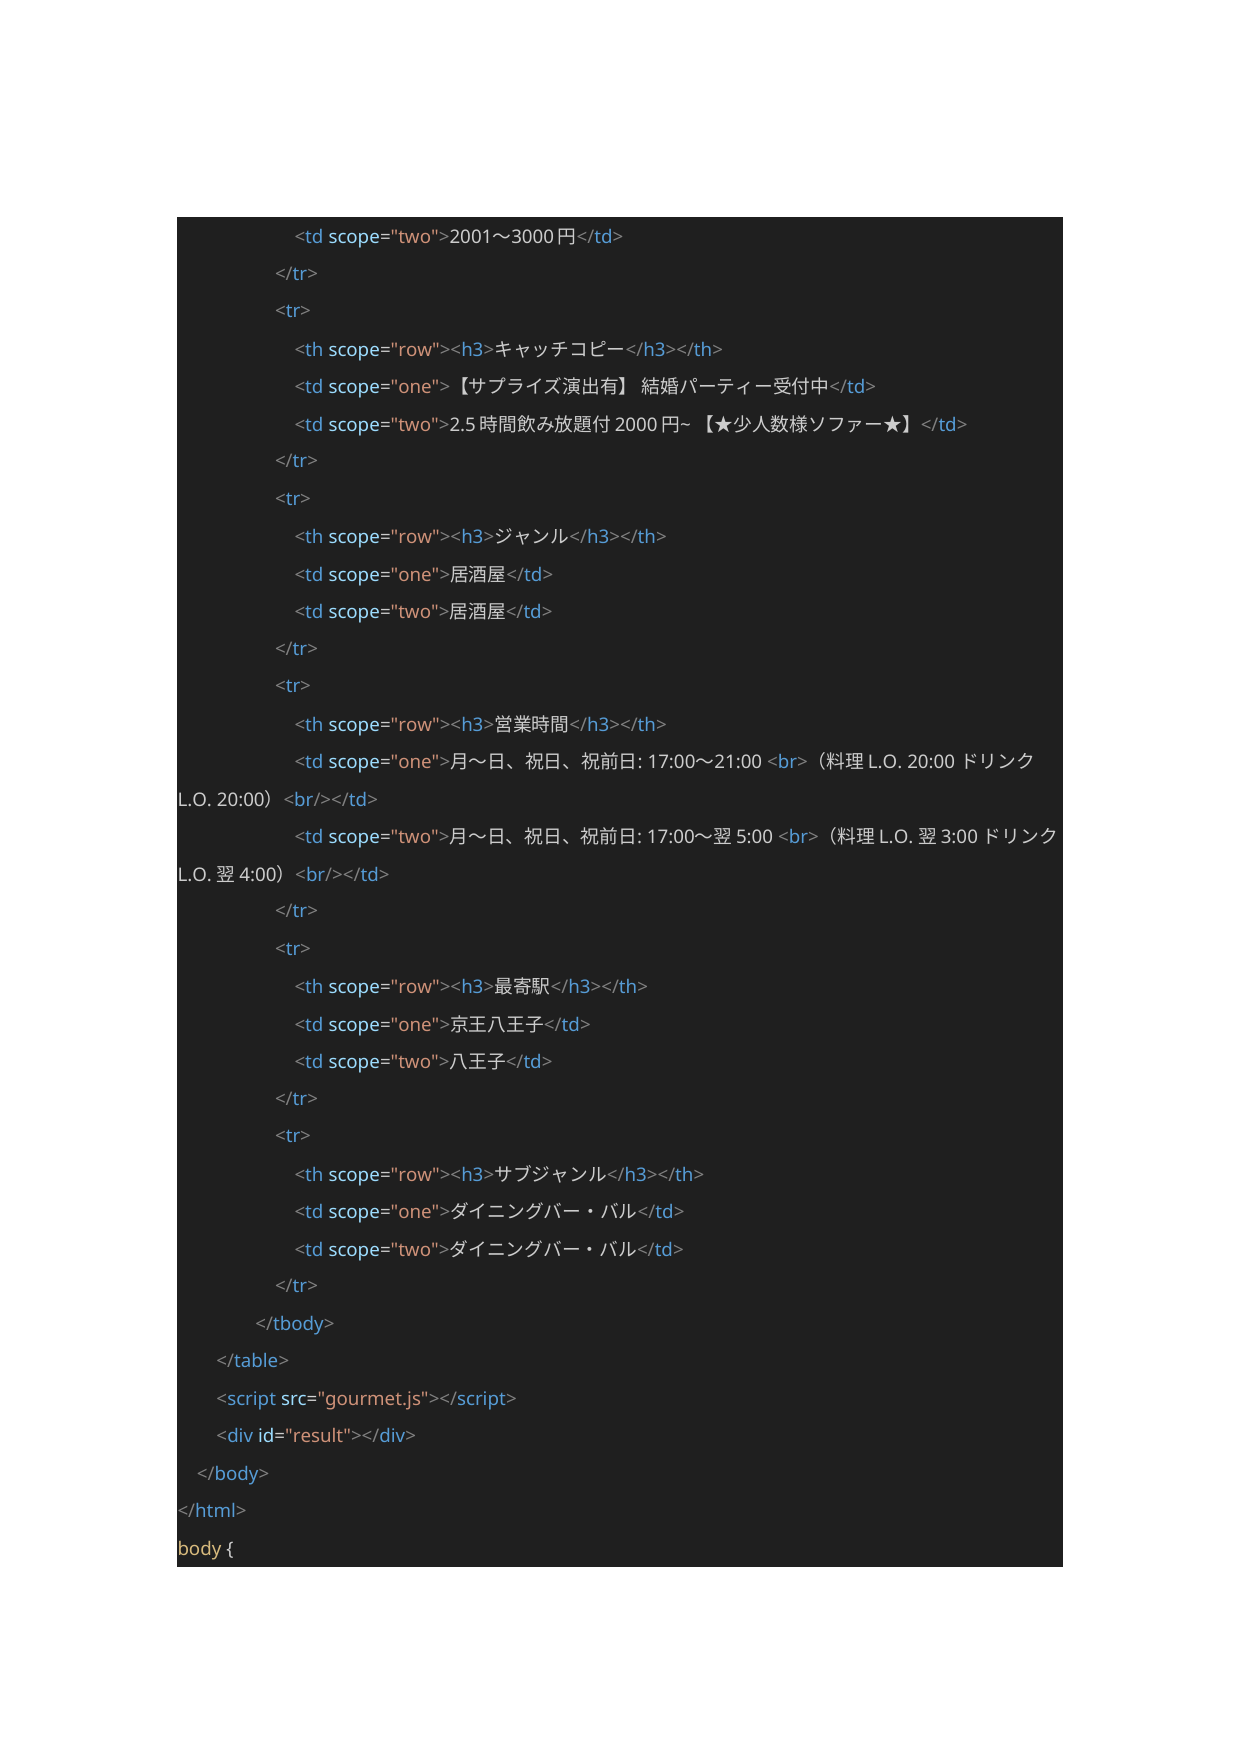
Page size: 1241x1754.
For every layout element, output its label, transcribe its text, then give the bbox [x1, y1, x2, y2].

text <td scope="two">八王子</td> [177, 1042, 1063, 1079]
text <td scope="one">京王八王子</td> [177, 1004, 1063, 1042]
text body { [177, 1529, 1063, 1567]
text </tr> [177, 1079, 1063, 1117]
text </tr> [177, 254, 1063, 292]
text <tr> [177, 929, 1063, 967]
text <div id="result"></div> [177, 1417, 1063, 1454]
text <td scope="one">【サプライズ演出有】 結婚パーティー受付中</td> [177, 367, 1063, 404]
text </tr> [177, 892, 1063, 929]
text <td scope="two">月～日、祝日、祝前日: 17:00～翌5:00 <br>（料理L.O. 翌3:00 ドリンクL.O. 翌4:00）<br/></td> [177, 817, 1063, 892]
text <td scope="one">居酒屋</td> [177, 554, 1063, 592]
text </tr> [177, 442, 1063, 479]
text </table> [177, 1342, 1063, 1379]
text <tr> [177, 667, 1063, 704]
text </tr> [177, 629, 1063, 667]
text <tr> [177, 479, 1063, 517]
text <td scope="two">居酒屋</td> [177, 592, 1063, 629]
text <th scope="row"><h3>ジャンル</h3></th> [177, 517, 1063, 554]
text </tr> [177, 1267, 1063, 1304]
text <td scope="two">2001～3000円</td> [177, 217, 1063, 254]
text <th scope="row"><h3>営業時間</h3></th> [177, 704, 1063, 742]
text <tr> [177, 292, 1063, 329]
text <th scope="row"><h3>キャッチコピー</h3></th> [177, 329, 1063, 367]
text </html> [177, 1492, 1063, 1529]
text <th scope="row"><h3>サブジャンル</h3></th> [177, 1154, 1063, 1192]
text <script src="gourmet.js"></script> [177, 1379, 1063, 1417]
text <td scope="two">ダイニングバー・バル</td> [177, 1229, 1063, 1267]
text <td scope="one">月～日、祝日、祝前日: 17:00～21:00 <br>（料理L.O. 20:00 ドリンクL.O. 20:00）<br/></td> [177, 742, 1063, 817]
text <td scope="one">ダイニングバー・バル</td> [177, 1192, 1063, 1229]
text <th scope="row"><h3>最寄駅</h3></th> [177, 967, 1063, 1004]
text <tr> [177, 1117, 1063, 1154]
text <td scope="two">2.5時間飲み放題付2000円~ 【★少人数様ソファー★】</td> [177, 404, 1063, 442]
text </body> [177, 1454, 1063, 1492]
text </tbody> [177, 1304, 1063, 1342]
